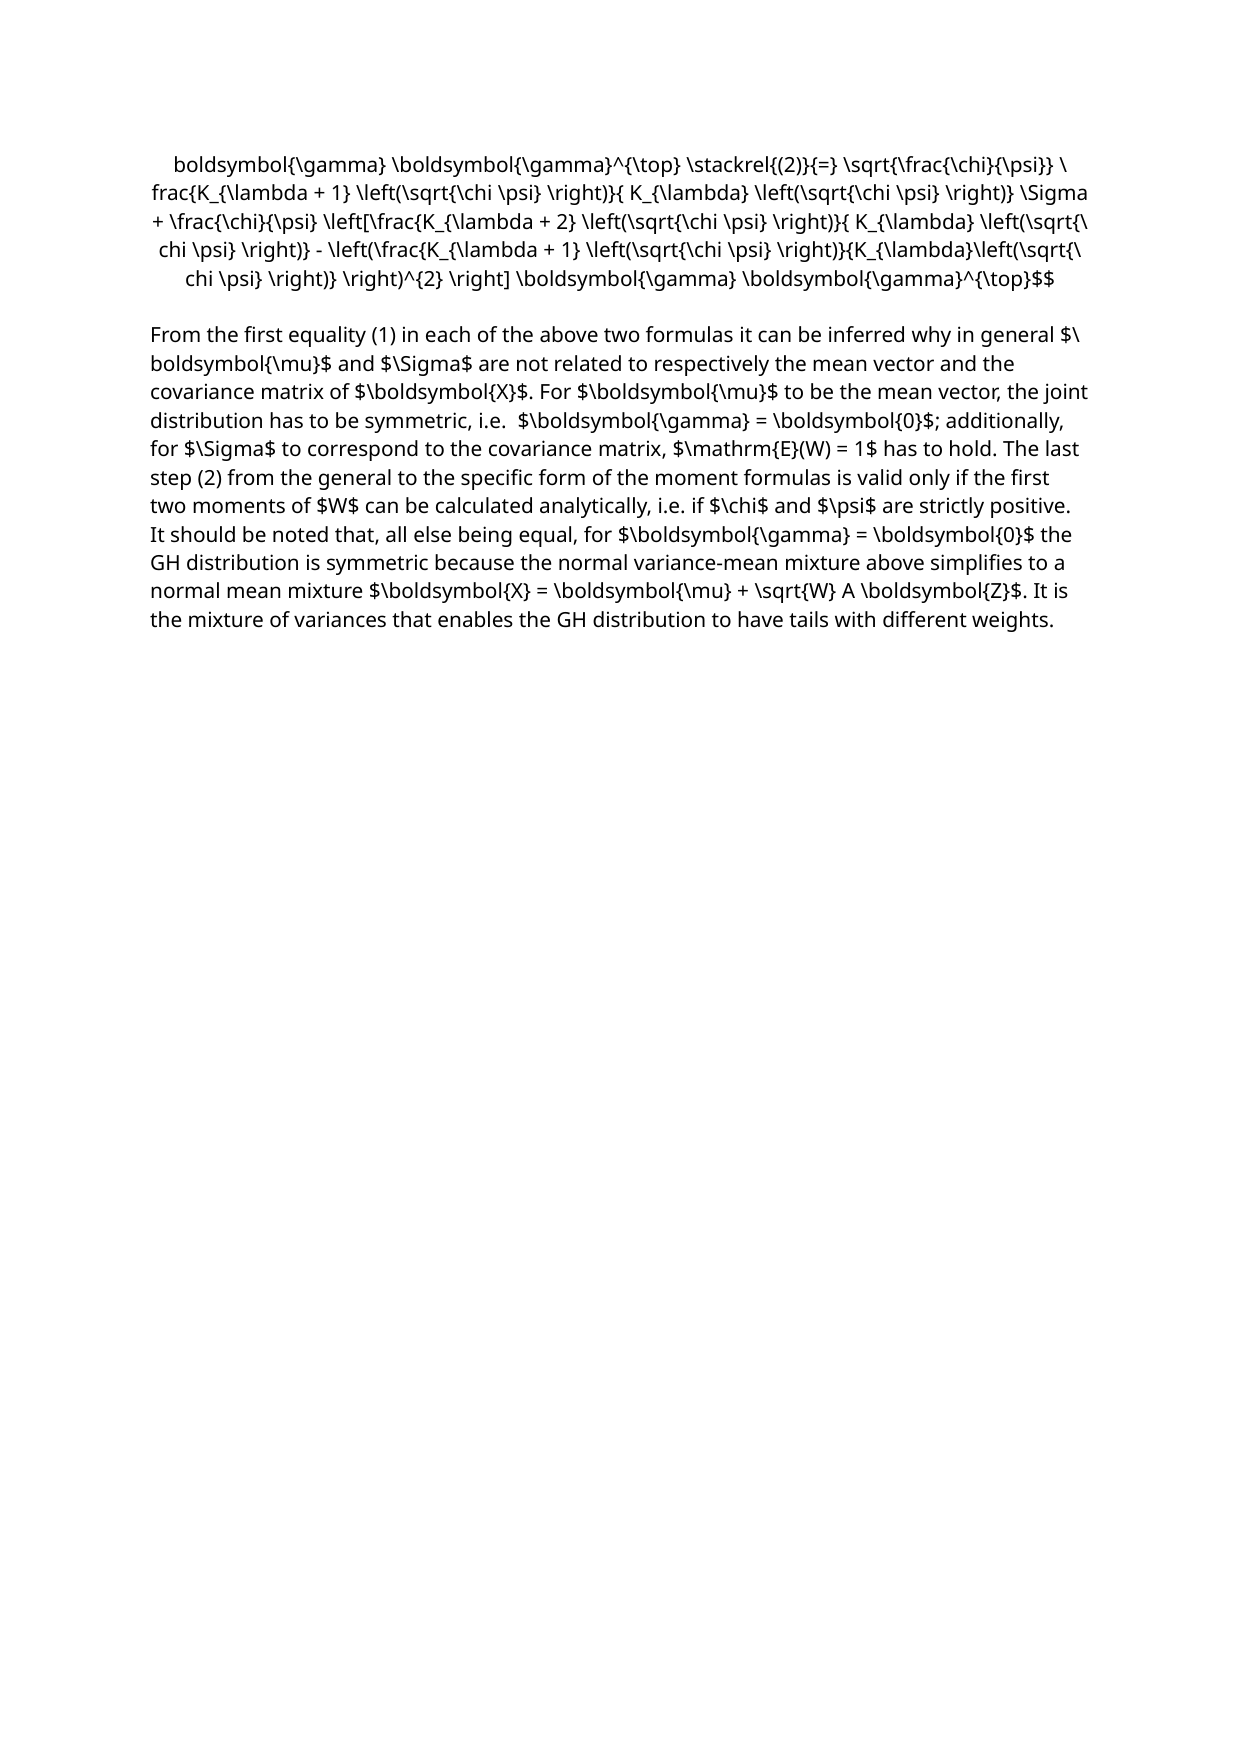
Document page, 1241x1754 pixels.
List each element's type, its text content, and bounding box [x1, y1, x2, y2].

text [150, 150, 1090, 292]
text From the first equality (1) in each of the above two formulas it can be inferred why in general $\boldsymbol{\mu}$ and $\Sigma$ are not related to respectively the mean vector and the covariance matrix of $\boldsymbol{X}$. For $\boldsymbol{\mu}$ to be the mean vector, the joint distribution has to be symmetric, i.e. $\boldsymbol{\gamma} = \boldsymbol{0}$; additionally, for $\Sigma$ to correspond to the covariance matrix, $\mathrm{E}(W) = 1$ has to hold. The last step (2) from the general to the specific form of the moment formulas is valid only if the first two moments of $W$ can be calculated analytically, i.e. if $\chi$ and $\psi$ are strictly positive. It should be noted that, all else being equal, for $\boldsymbol{\gamma} = \boldsymbol{0}$ the GH distribution is symmetric because the normal variance-mean mixture above simplifies to a normal mean mixture $\boldsymbol{X} = \boldsymbol{\mu} + \sqrt{W} A \boldsymbol{Z}$. It is the mixture of variances that enables the GH distribution to have tails with different weights. [150, 321, 1090, 633]
